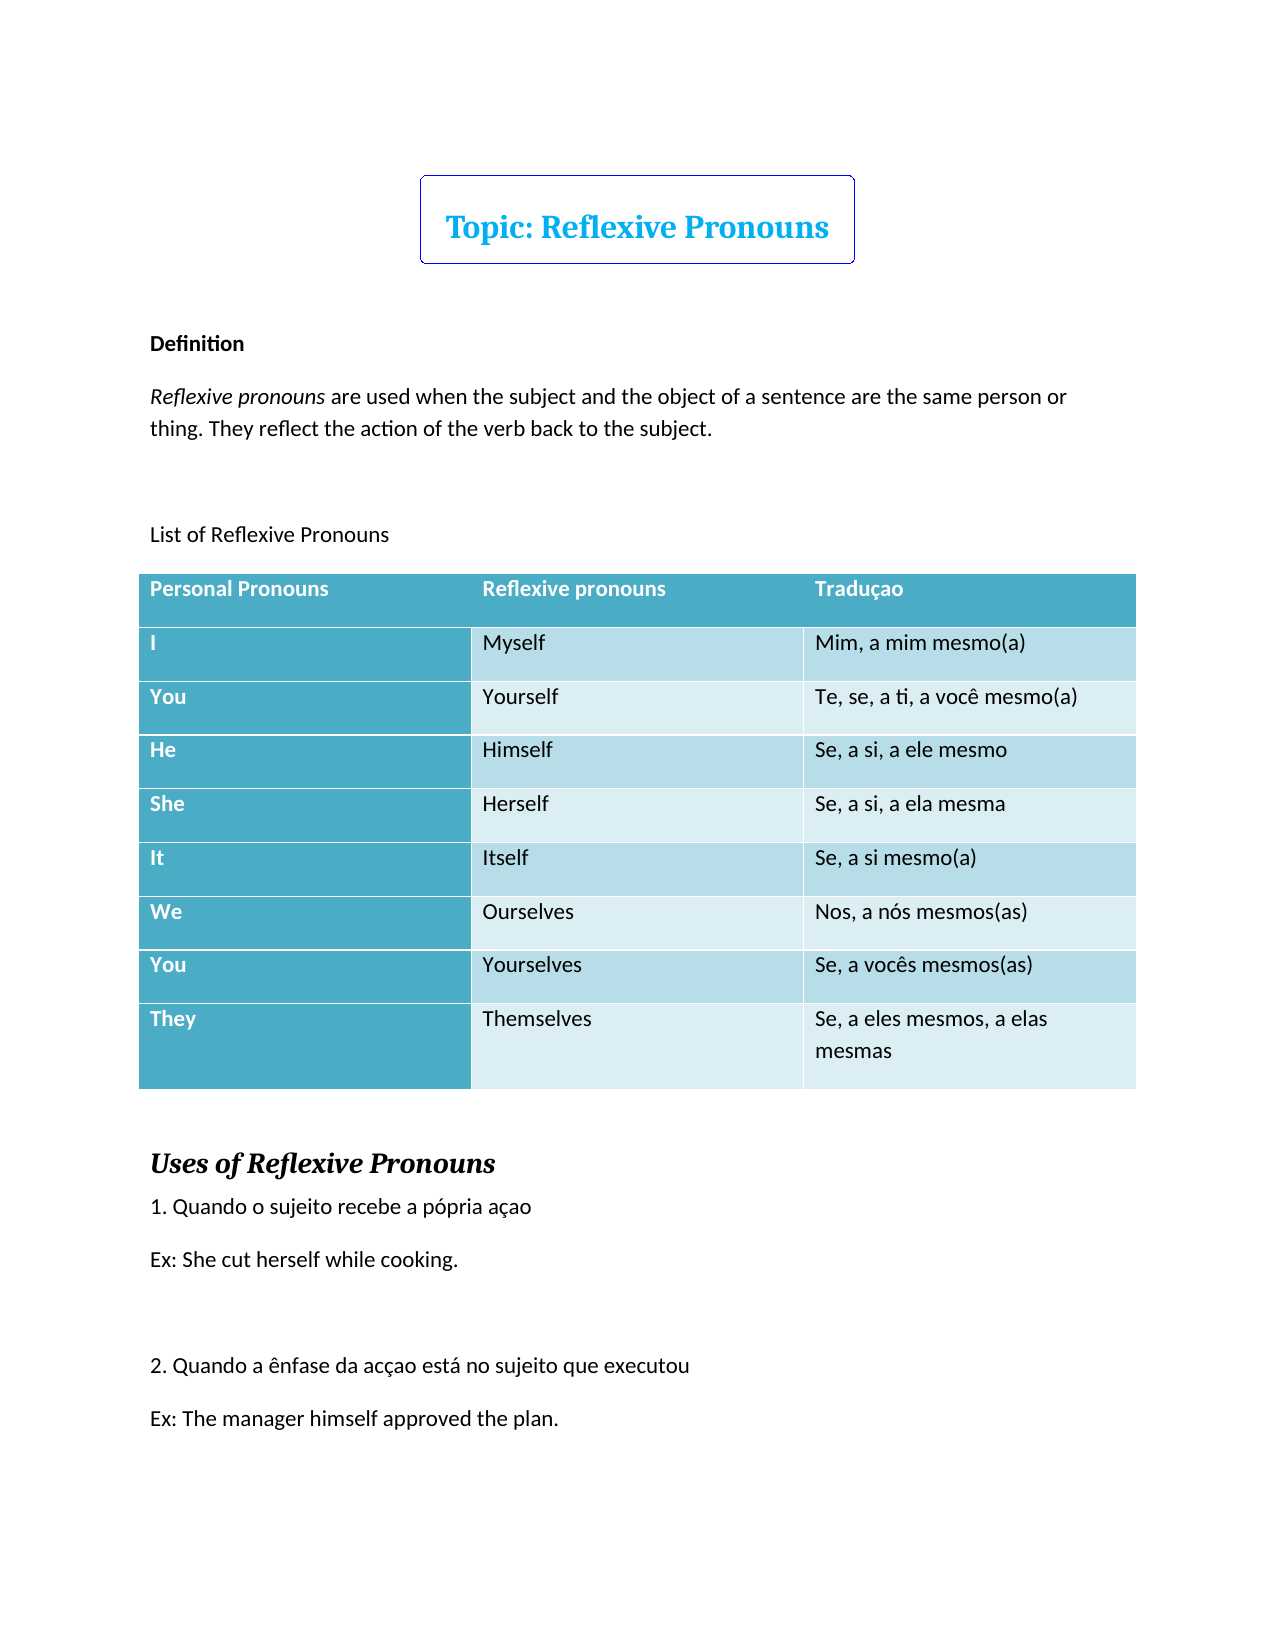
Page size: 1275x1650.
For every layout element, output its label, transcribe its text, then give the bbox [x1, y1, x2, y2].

table_cell Yourselves [472, 951, 803, 1003]
table_cell They [139, 1004, 471, 1089]
table_cell Se, a si, a ele mesmo [804, 736, 1136, 788]
table_cell Yourself [472, 682, 803, 734]
table_cell You [139, 951, 471, 1003]
text List of Reflexive Pronouns [150, 520, 1125, 548]
text Definition [150, 329, 1125, 357]
table_header Personal Pronouns [139, 574, 471, 627]
table_cell Mim, a mim mesmo(a) [804, 628, 1136, 681]
text 2. Quando a ênfase da acçao está no sujeito que executou [150, 1351, 1125, 1379]
table_cell Se, a si mesmo(a) [804, 843, 1136, 896]
text Ex: She cut herself while cooking. [150, 1245, 1125, 1273]
table_cell Se, a si, a ela mesma [804, 789, 1136, 842]
text Reflexive pronouns are used when the subject and the object of a sentence are the same person or thing. They reflect the action of the verb back to the subject. [150, 382, 1125, 442]
table_cell He [139, 736, 471, 788]
table_cell Himself [472, 736, 803, 788]
table_cell Myself [472, 628, 803, 681]
table_cell It [139, 843, 471, 896]
table_header Reflexive pronouns [471, 574, 804, 627]
subtitle Uses of Reflexive Pronouns [150, 1147, 1125, 1181]
table_cell Nos, a nós mesmos(as) [804, 897, 1136, 949]
table_cell Se, a eles mesmos, a elas mesmas [804, 1004, 1136, 1089]
table_cell We [139, 897, 471, 949]
text Ex: The manager himself approved the plan. [150, 1404, 1125, 1432]
table_cell I [139, 628, 471, 681]
table_cell Ourselves [472, 897, 803, 949]
table_cell Herself [472, 789, 803, 842]
table_cell Itself [472, 843, 803, 896]
text 1. Quando o sujeito recebe a pópria açao [150, 1192, 1125, 1220]
table_cell Themselves [472, 1004, 803, 1089]
table_header Traduçao [804, 574, 1136, 627]
table_cell She [139, 789, 471, 842]
table_cell You [139, 682, 471, 734]
table_cell Te, se, a ti, a você mesmo(a) [804, 682, 1136, 734]
table_cell Se, a vocês mesmos(as) [804, 951, 1136, 1003]
